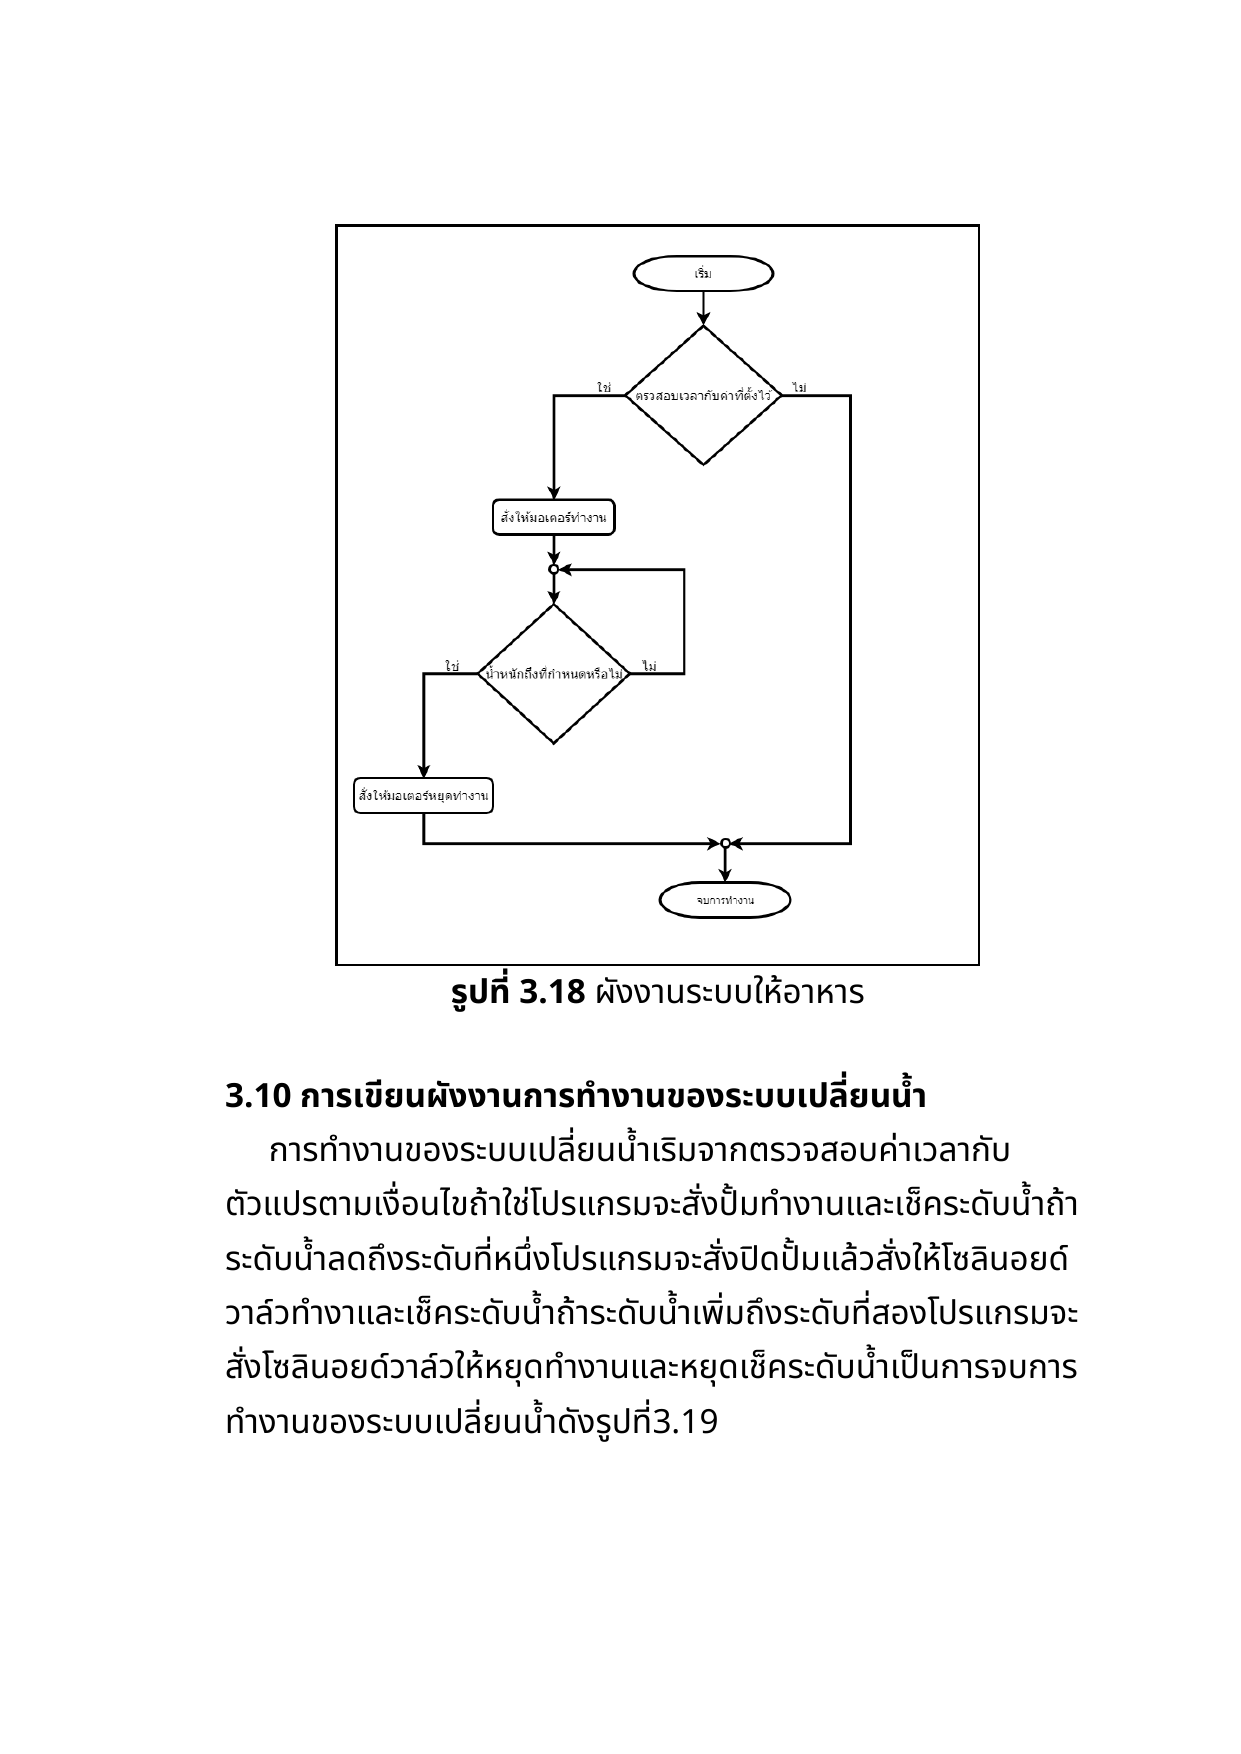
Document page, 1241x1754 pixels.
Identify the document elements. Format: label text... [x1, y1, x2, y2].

text รูปที่ 3.18 ผังงานระบบให้อาหาร [225, 968, 1090, 1018]
text การทำงานของระบบเปลี่ยนน้ำเริมจากตรวจสอบค่าเวลากับตัวแปรตามเงื่อนไขถ้าใช่โปรแกรมจะสั่งปั้มทำงานและเช็คระดับน้ำถ้าระดับน้ำลดถึงระดับที่หนึ่งโปรแกรมจะสั่งปิดปั้มแล้วสั่งให้โซลินอยด์วาล์วทำงาและเช็คระดับน้ำถ้าระดับน้ำเพิ่มถึงระดับที่สองโปรแกรมจะสั่งโซลินอยด์วาล์วให้หยุดทำงานและหยุดเช็คระดับน้ำเป็นการจบการทำงานของระบบเปลี่ยนน้ำดังรูปที่3.19 [225, 1126, 1090, 1448]
picture [335, 224, 980, 966]
list การเขียนผังงานการทำงานของระบบเปลี่ยนน้ำ [225, 1071, 1090, 1122]
